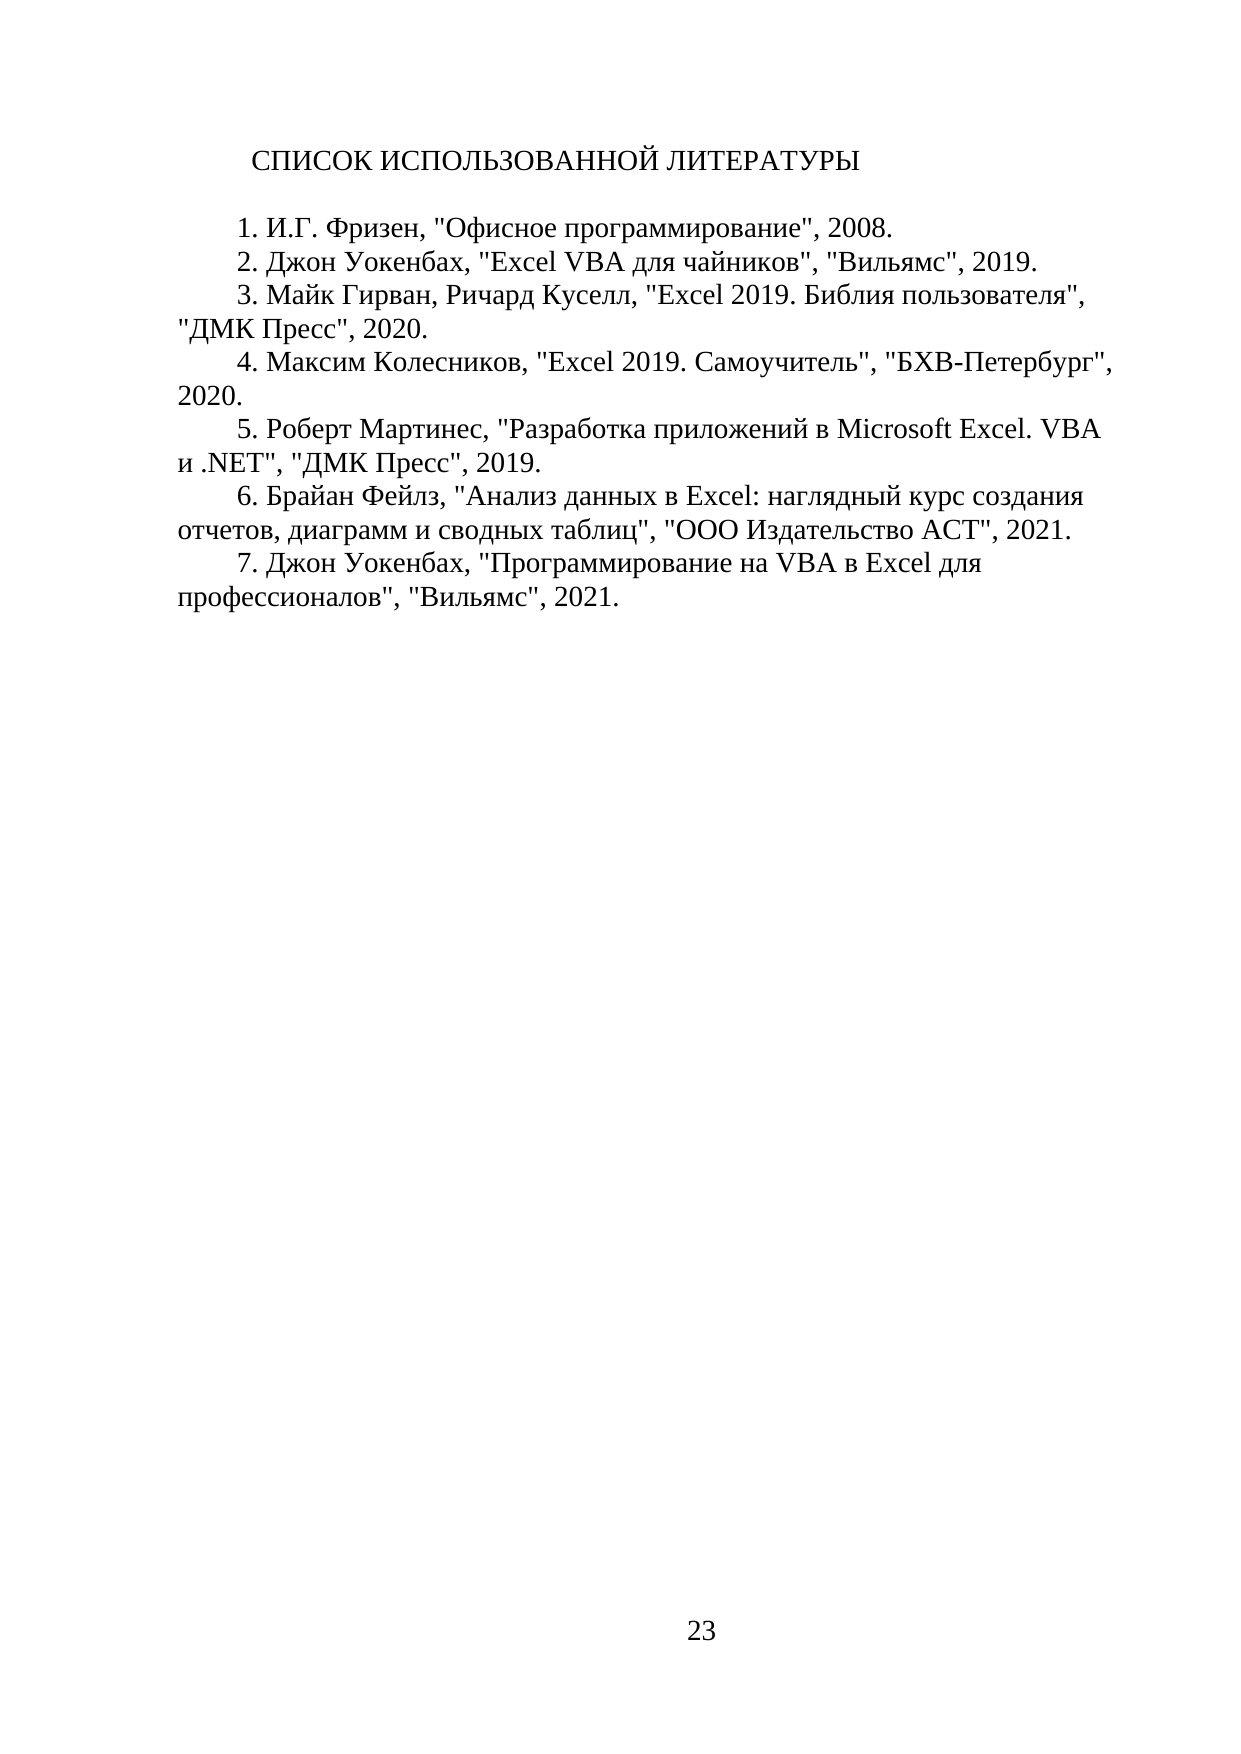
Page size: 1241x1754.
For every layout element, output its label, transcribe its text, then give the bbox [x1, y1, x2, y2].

subtitle СПИСОК ИСПОЛЬЗОВАННОЙ ЛИТЕРАТУРЫ [177, 143, 1152, 177]
list Брайан Фейлз, "Анализ данных в Excel: наглядный курс создания отчетов, диаграмм и сводных таблиц", "ООО Издательство АСТ", 2021. [177, 478, 1152, 546]
list Максим Колесников, "Excel 2019. Самоучитель", "БХВ-Петербург", 2020. [177, 344, 1152, 411]
list Роберт Мартинес, "Разработка приложений в Microsoft Excel. VBA и .NET", "ДМК Пресс", 2019. [177, 411, 1152, 478]
list Джон Уокенбах, "Excel VBA для чайников", "Вильямс", 2019. [177, 244, 1152, 277]
list И.Г. Фризен, "Офисное программирование", 2008. [177, 210, 1152, 244]
list Джон Уокенбах, "Программирование на VBA в Excel для профессионалов", "Вильямс", 2021. [177, 546, 1152, 613]
list Майк Гирван, Ричард Куселл, "Excel 2019. Библия пользователя", "ДМК Пресс", 2020. [177, 277, 1152, 344]
